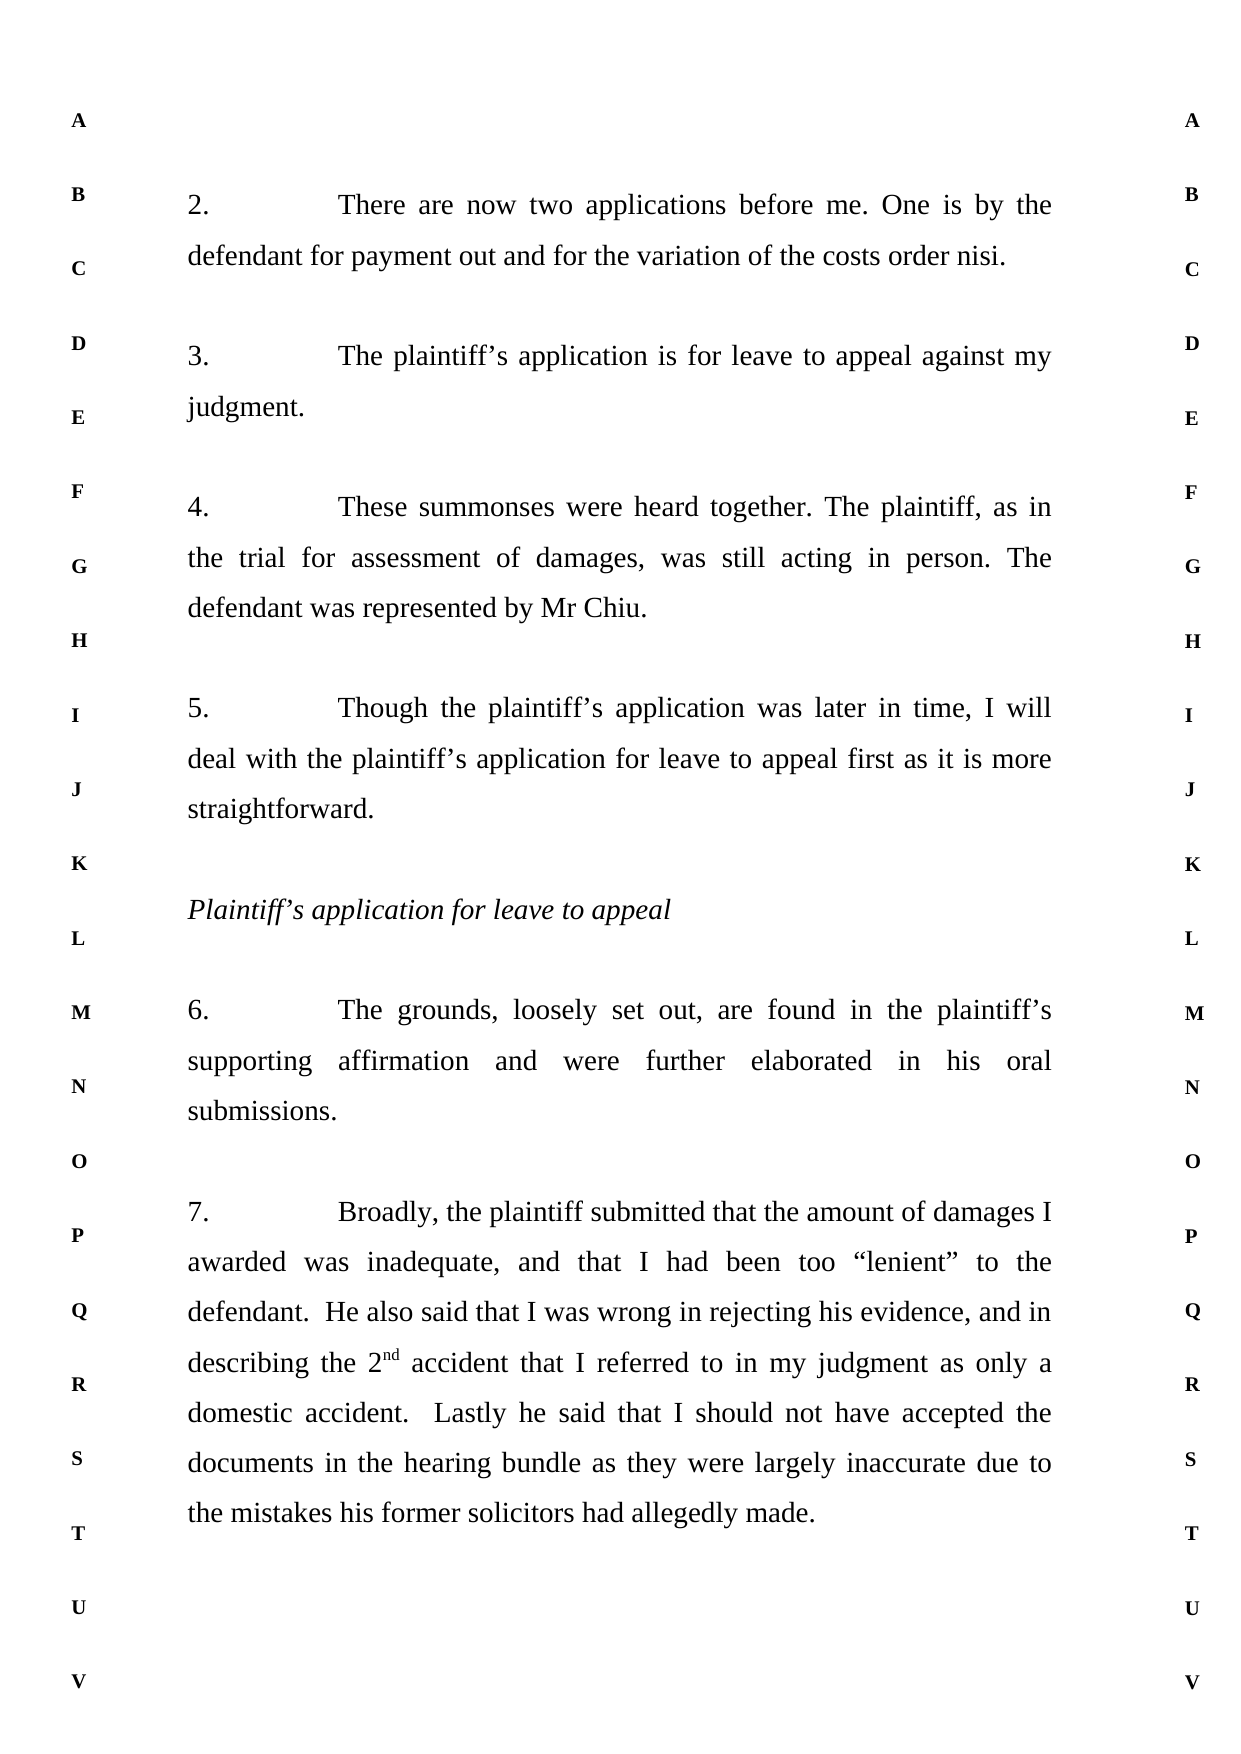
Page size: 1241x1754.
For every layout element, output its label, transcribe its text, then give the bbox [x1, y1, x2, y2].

list Broadly, the plaintiff submitted that the amount of damages I awarded was inadequate, and that I had been too “lenient” to the defendant. He also said that I was wrong in rejecting his evidence, and in describing the 2nd accident that I referred to in my judgment as only a domestic accident. Lastly he said that I should not have accepted the documents in the hearing bundle as they were largely inaccurate due to the mistakes his former solicitors had allegedly made. [187, 1194, 1053, 1529]
list These summonses were heard together. The plaintiff, as in the trial for assessment of damages, was still acting in person. The defendant was represented by Mr Chiu. [187, 489, 1053, 623]
list There are now two applications before me. One is by the defendant for payment out and for the variation of the costs order nisi. [187, 187, 1053, 271]
list The plaintiff’s application is for leave to appeal against my judgment. [187, 338, 1053, 422]
list Though the plaintiff’s application was later in time, I will deal with the plaintiff’s application for leave to appeal first as it is more straightforward. [187, 691, 1053, 825]
text Plaintiff’s application for leave to appeal [187, 892, 1053, 925]
list The grounds, loosely set out, are found in the plaintiff’s supporting affirmation and were further elaborated in his oral submissions. [187, 992, 1053, 1127]
